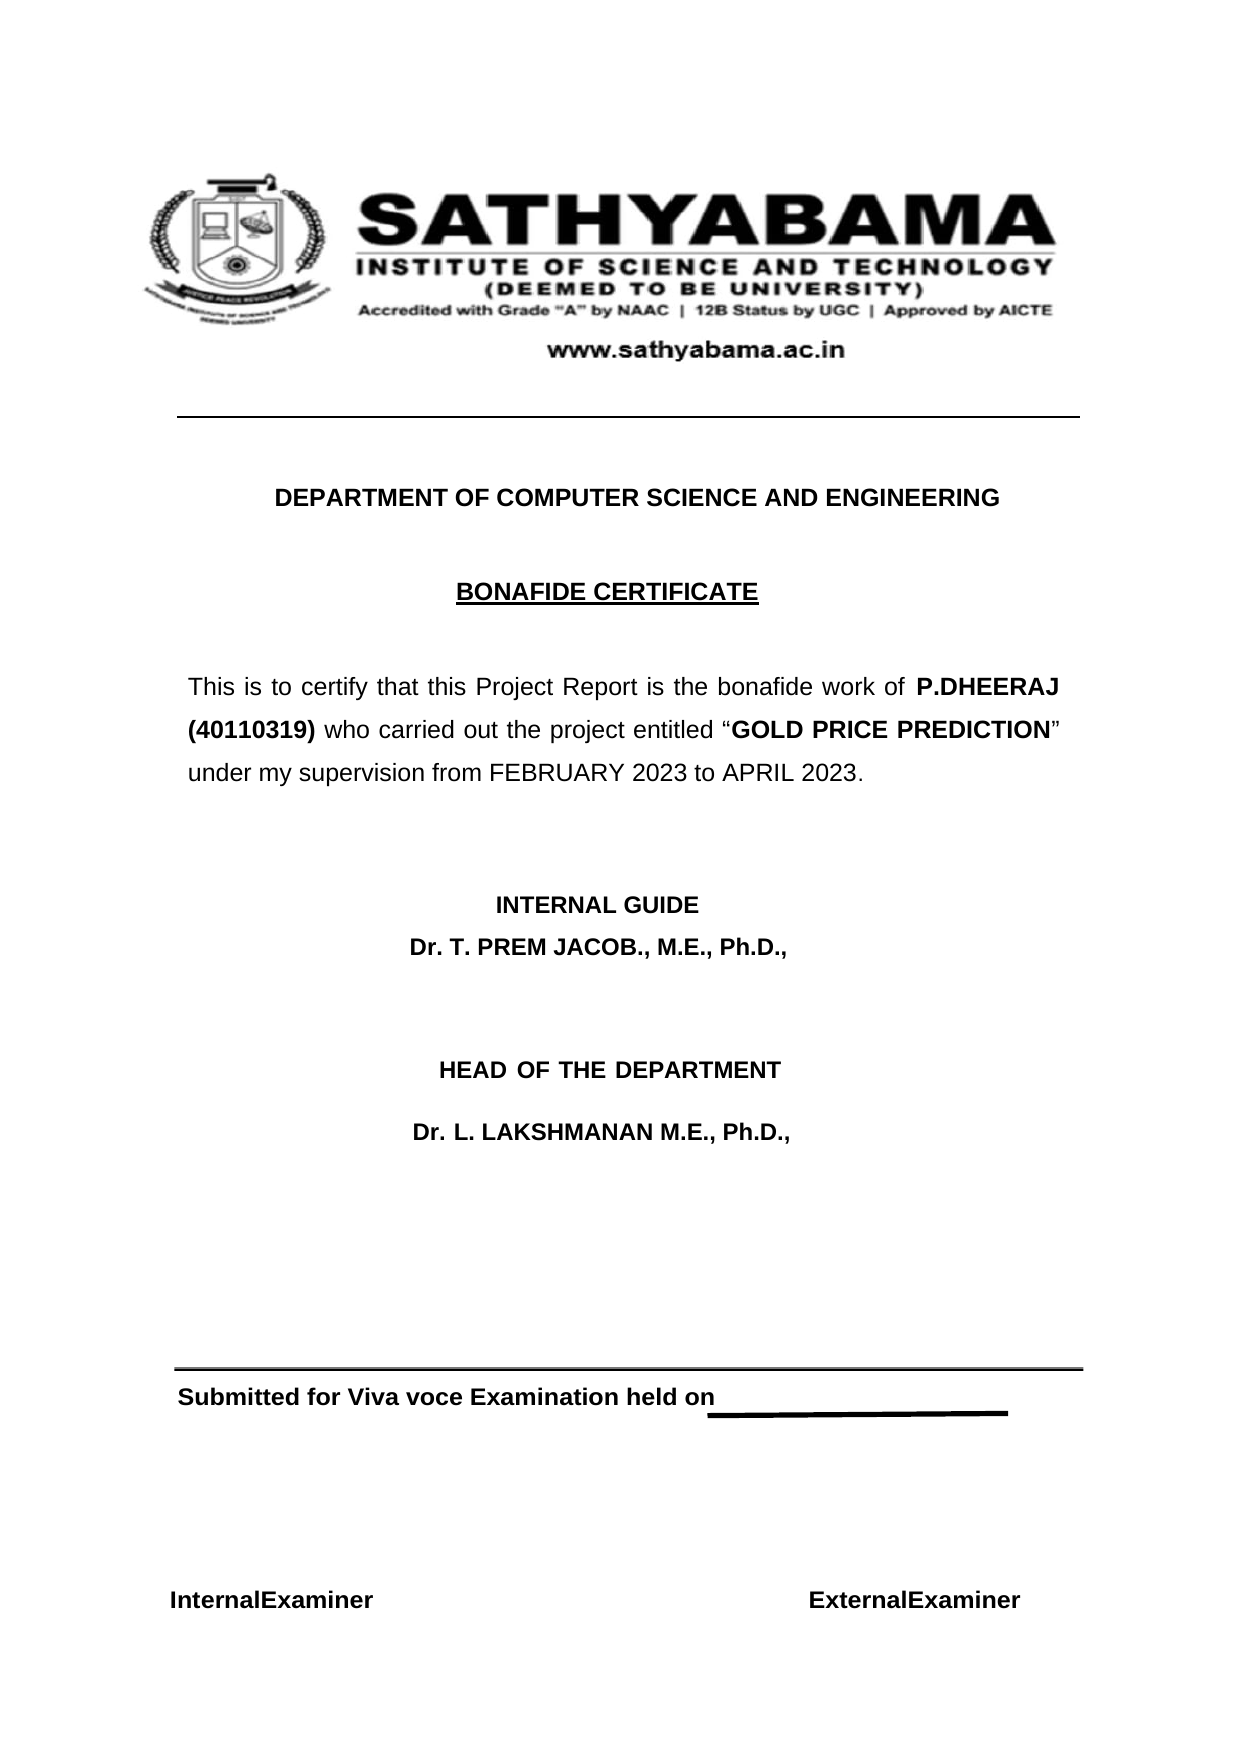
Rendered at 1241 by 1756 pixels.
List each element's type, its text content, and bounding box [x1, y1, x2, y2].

text InternalExaminer ExternalExaminer [121, 1586, 1133, 1614]
text BONAFIDE CERTIFICATE [194, 577, 1020, 606]
text This is to certify that this Project Report is the bonafide work of P.DHEERAJ (40110319) who carried out the project entitled “GOLD PRICE PREDICTION” under my supervision from FEBRUARY 2023 to APRIL 2023. [188, 672, 1059, 787]
text INTERNAL GUIDE [383, 891, 792, 919]
subtitle Submitted for Viva voce Examination held on [177, 1383, 1165, 1411]
subtitle HEAD OF THE DEPARTMENT [121, 1056, 1156, 1084]
picture [121, 145, 1130, 416]
subtitle DEPARTMENT OF COMPUTER SCIENCE AND ENGINEERING [274, 483, 1020, 512]
picture [174, 1367, 1084, 1371]
subtitle Dr. L. LAKSHMANAN M.E., Ph.D., [121, 1118, 1171, 1145]
text Dr. T. PREM JACOB., M.E., Ph.D., [383, 933, 792, 960]
